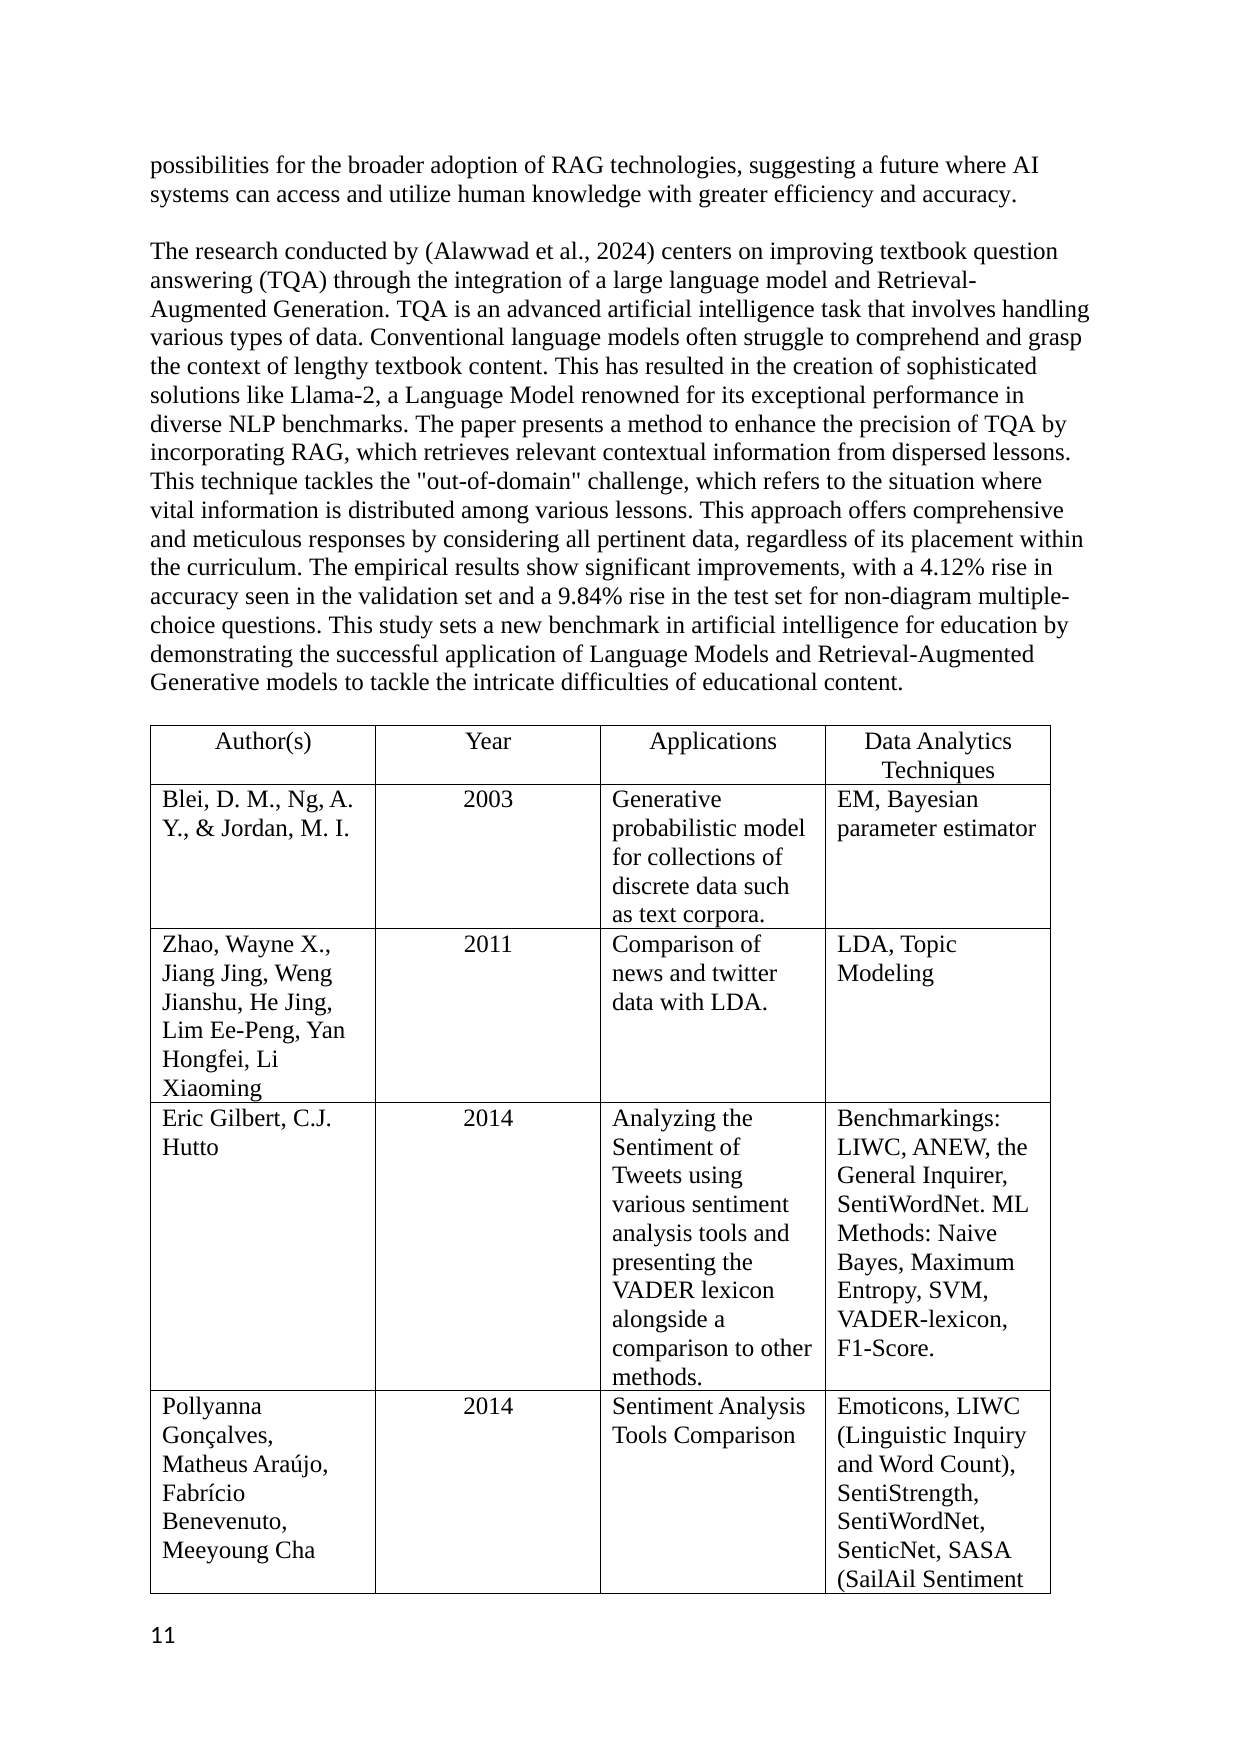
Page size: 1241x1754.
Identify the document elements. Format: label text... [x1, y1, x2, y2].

table_cell Generative probabilistic model for collections of discrete data such as text corpora. [601, 785, 825, 928]
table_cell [151, 1391, 375, 1593]
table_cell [826, 1391, 1050, 1593]
table_header Year [376, 726, 600, 783]
table_cell LDA, Topic Modeling [826, 929, 1050, 1102]
table_cell 2014 [376, 1103, 600, 1390]
table_cell Zhao, Wayne X., Jiang Jing, Weng Jianshu, He Jing, Lim Ee-Peng, Yan Hongfei, Li Xiaoming [151, 929, 375, 1102]
table_cell 2003 [376, 785, 600, 928]
text The research conducted by (Alawwad et al., 2024) centers on improving textbook question answering (TQA) through the integration of a large language model and Retrieval-Augmented Generation. TQA is an advanced artificial intelligence task that involves handling various types of data. Conventional language models often struggle to comprehend and grasp the context of lengthy textbook content. This has resulted in the creation of sophisticated solutions like Llama-2, a Language Model renowned for its exceptional performance in diverse NLP benchmarks. The paper presents a method to enhance the precision of TQA by incorporating RAG, which retrieves relevant contextual information from dispersed lessons. This technique tackles the "out-of-domain" challenge, which refers to the situation where vital information is distributed among various lessons. This approach offers comprehensive and meticulous responses by considering all pertinent data, regardless of its placement within the curriculum. The empirical results show significant improvements, with a 4.12% rise in accuracy seen in the validation set and a 9.84% rise in the test set for non-diagram multiple-choice questions. This study sets a new benchmark in artificial intelligence for education by demonstrating the successful application of Language Models and Retrieval-Augmented Generative models to tackle the intricate difficulties of educational content. [150, 236, 1090, 696]
table_cell Eric Gilbert, C.J. Hutto [151, 1103, 375, 1390]
table_cell 2014 [376, 1391, 600, 1593]
table_cell Blei, D. M., Ng, A. Y., & Jordan, M. I. [151, 785, 375, 928]
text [150, 150, 1090, 207]
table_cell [601, 1391, 825, 1593]
table_cell Analyzing the Sentiment of Tweets using various sentiment analysis tools and presenting the VADER lexicon alongside a comparison to other methods. [601, 1103, 825, 1390]
table_cell Benchmarkings: LIWC, ANEW, the General Inquirer, SentiWordNet. ML Methods: Naive Bayes, Maximum Entropy, SVM, VADER-lexicon, F1-Score. [826, 1103, 1050, 1390]
table_header Author(s) [151, 726, 375, 783]
table_header Data Analytics Techniques [826, 726, 1050, 783]
table_header Applications [601, 726, 825, 783]
table_cell EM, Bayesian parameter estimator [826, 785, 1050, 928]
table_cell 2011 [376, 929, 600, 1102]
table_cell Comparison of news and twitter data with LDA. [601, 929, 825, 1102]
